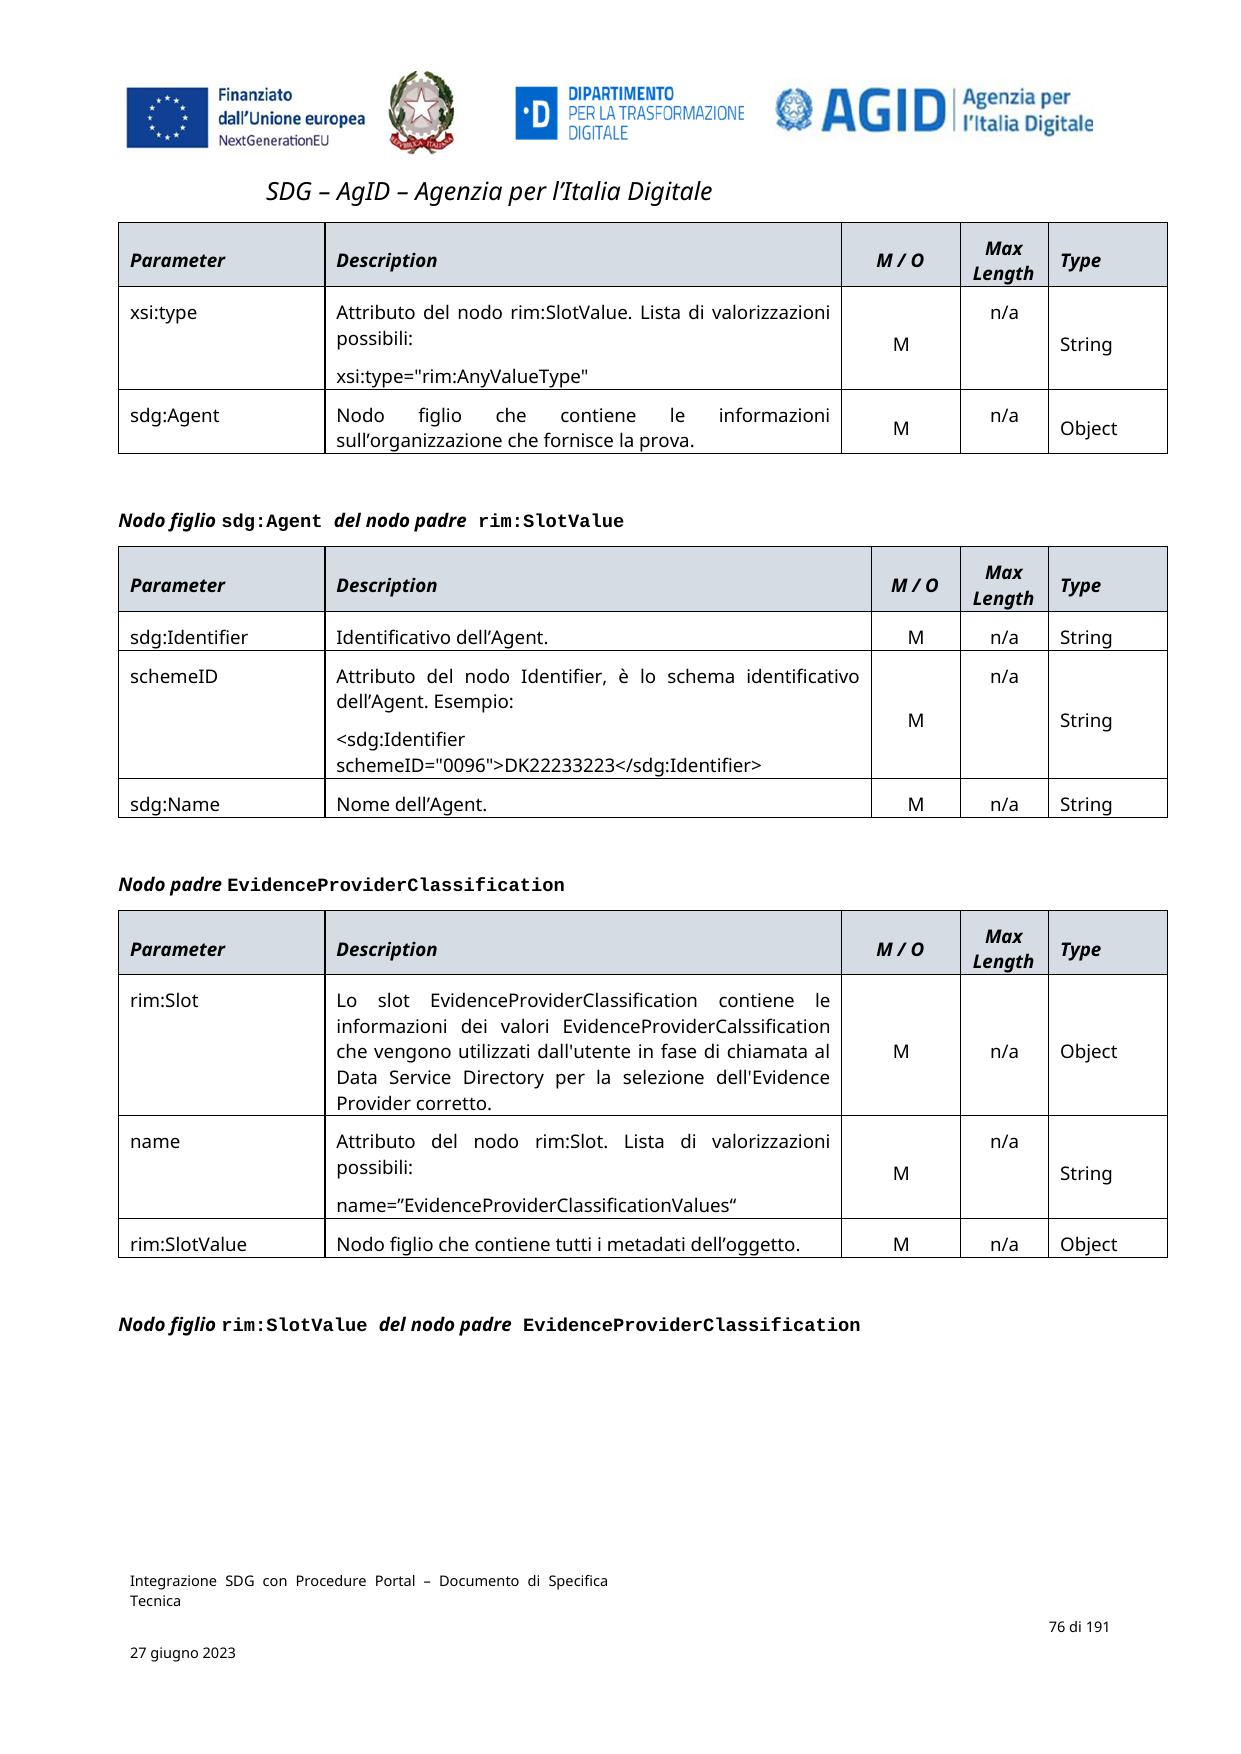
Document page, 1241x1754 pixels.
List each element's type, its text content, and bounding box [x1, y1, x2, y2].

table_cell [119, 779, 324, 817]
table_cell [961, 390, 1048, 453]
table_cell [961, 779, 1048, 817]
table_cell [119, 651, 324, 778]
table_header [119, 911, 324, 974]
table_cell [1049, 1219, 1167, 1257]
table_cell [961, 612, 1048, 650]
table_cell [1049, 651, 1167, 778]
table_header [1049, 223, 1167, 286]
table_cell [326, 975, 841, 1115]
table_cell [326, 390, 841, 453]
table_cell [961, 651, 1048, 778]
text Nodo figlio sdg:Agent del nodo padre rim:SlotValue [118, 508, 1122, 533]
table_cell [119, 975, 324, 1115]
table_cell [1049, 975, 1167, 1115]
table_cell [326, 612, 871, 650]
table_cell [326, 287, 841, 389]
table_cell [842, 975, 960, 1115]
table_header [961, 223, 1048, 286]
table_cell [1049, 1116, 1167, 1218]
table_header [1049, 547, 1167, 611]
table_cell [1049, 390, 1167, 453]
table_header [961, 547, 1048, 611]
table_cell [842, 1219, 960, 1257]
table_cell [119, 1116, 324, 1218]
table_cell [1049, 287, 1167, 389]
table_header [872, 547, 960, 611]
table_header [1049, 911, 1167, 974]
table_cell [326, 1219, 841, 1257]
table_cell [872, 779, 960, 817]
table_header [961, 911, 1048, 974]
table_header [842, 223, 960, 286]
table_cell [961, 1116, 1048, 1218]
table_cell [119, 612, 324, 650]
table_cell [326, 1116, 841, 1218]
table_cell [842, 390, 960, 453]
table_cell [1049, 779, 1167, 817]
text Nodo padre EvidenceProviderClassification [118, 871, 1122, 897]
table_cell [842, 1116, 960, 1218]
text Nodo figlio rim:SlotValue del nodo padre EvidenceProviderClassification [118, 1311, 1122, 1337]
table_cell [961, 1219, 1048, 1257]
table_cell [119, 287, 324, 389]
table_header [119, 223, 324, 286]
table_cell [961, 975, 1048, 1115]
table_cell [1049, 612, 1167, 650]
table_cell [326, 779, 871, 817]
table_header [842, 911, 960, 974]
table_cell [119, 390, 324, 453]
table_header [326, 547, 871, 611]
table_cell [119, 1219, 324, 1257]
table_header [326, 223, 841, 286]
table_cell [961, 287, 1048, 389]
picture [118, 71, 1094, 157]
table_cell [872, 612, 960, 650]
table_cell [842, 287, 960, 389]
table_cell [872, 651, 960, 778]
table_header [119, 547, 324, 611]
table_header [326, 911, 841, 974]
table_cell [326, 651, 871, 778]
